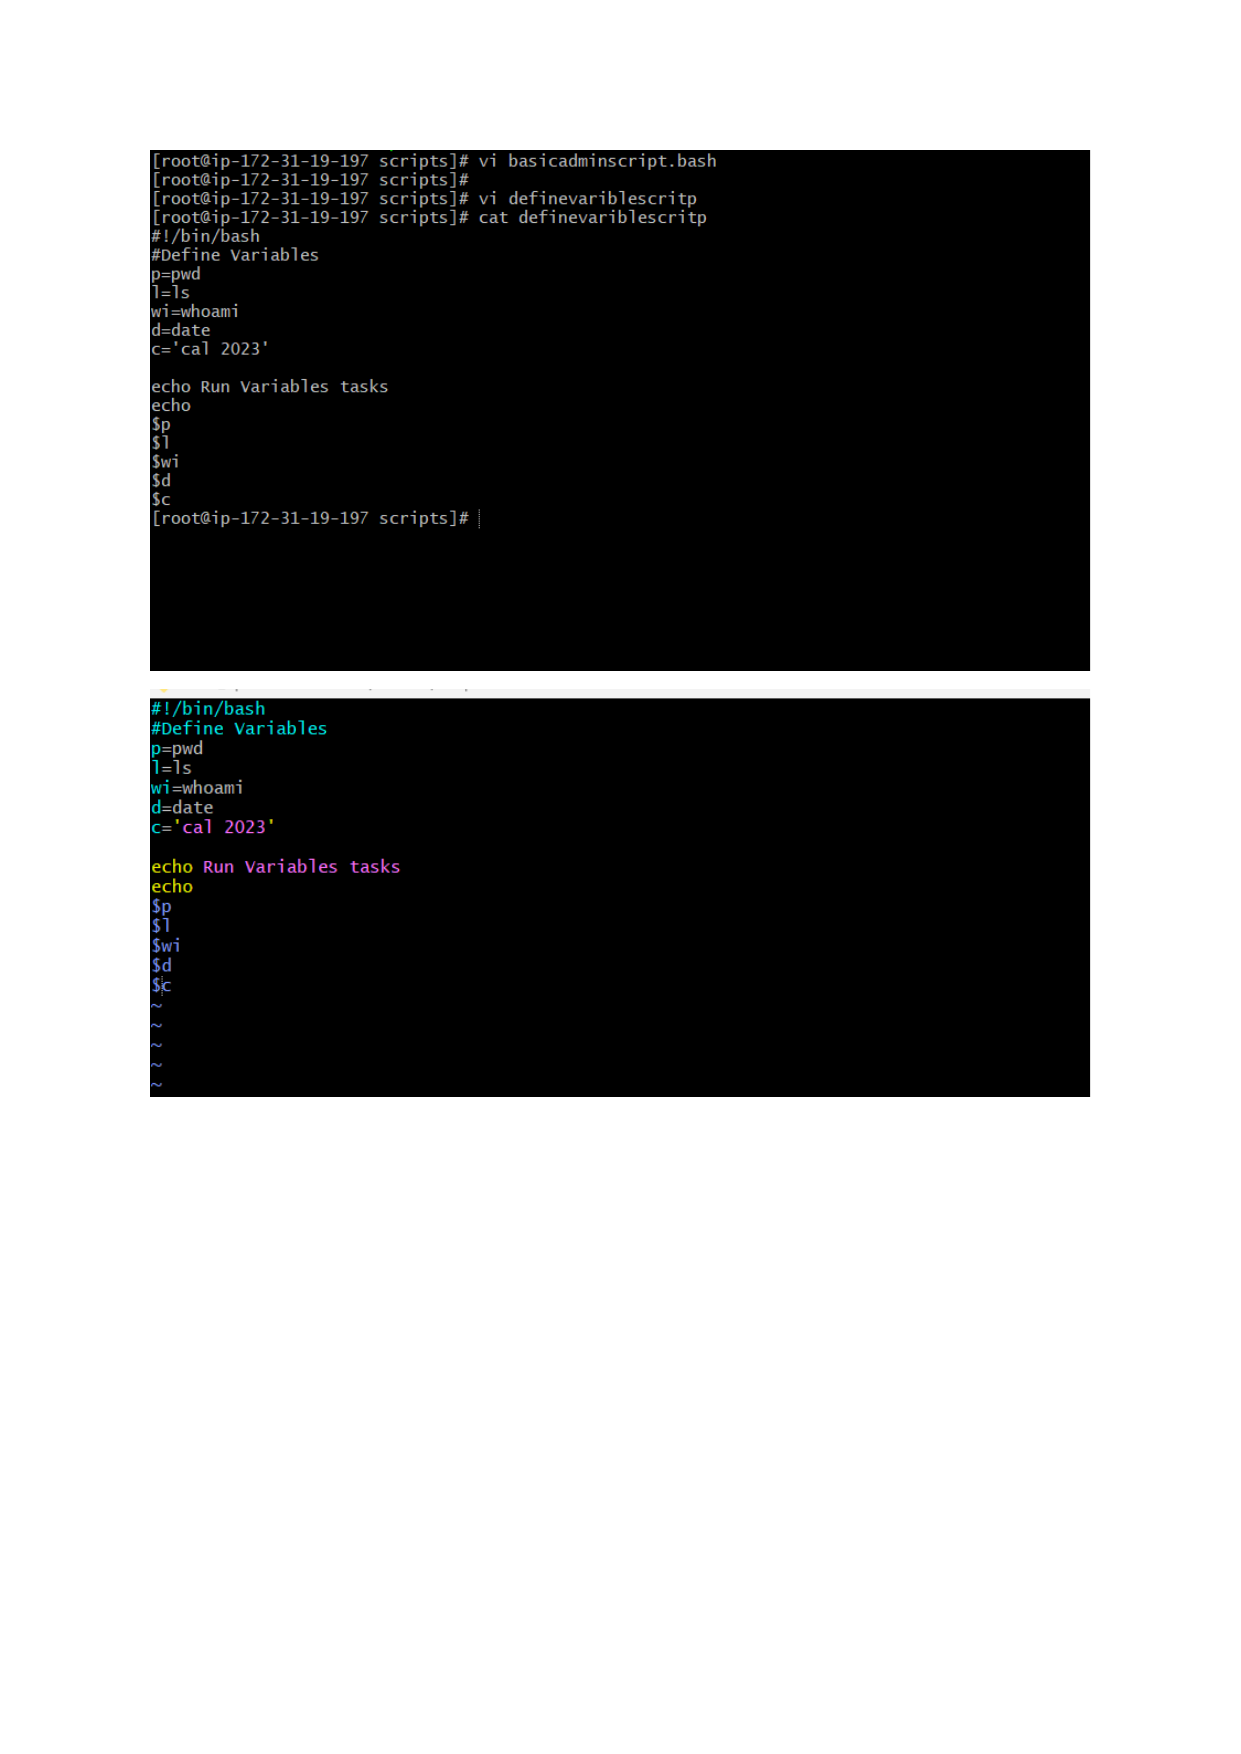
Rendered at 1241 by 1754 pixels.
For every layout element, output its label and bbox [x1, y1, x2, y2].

picture [150, 150, 1091, 671]
picture [150, 689, 1091, 1097]
